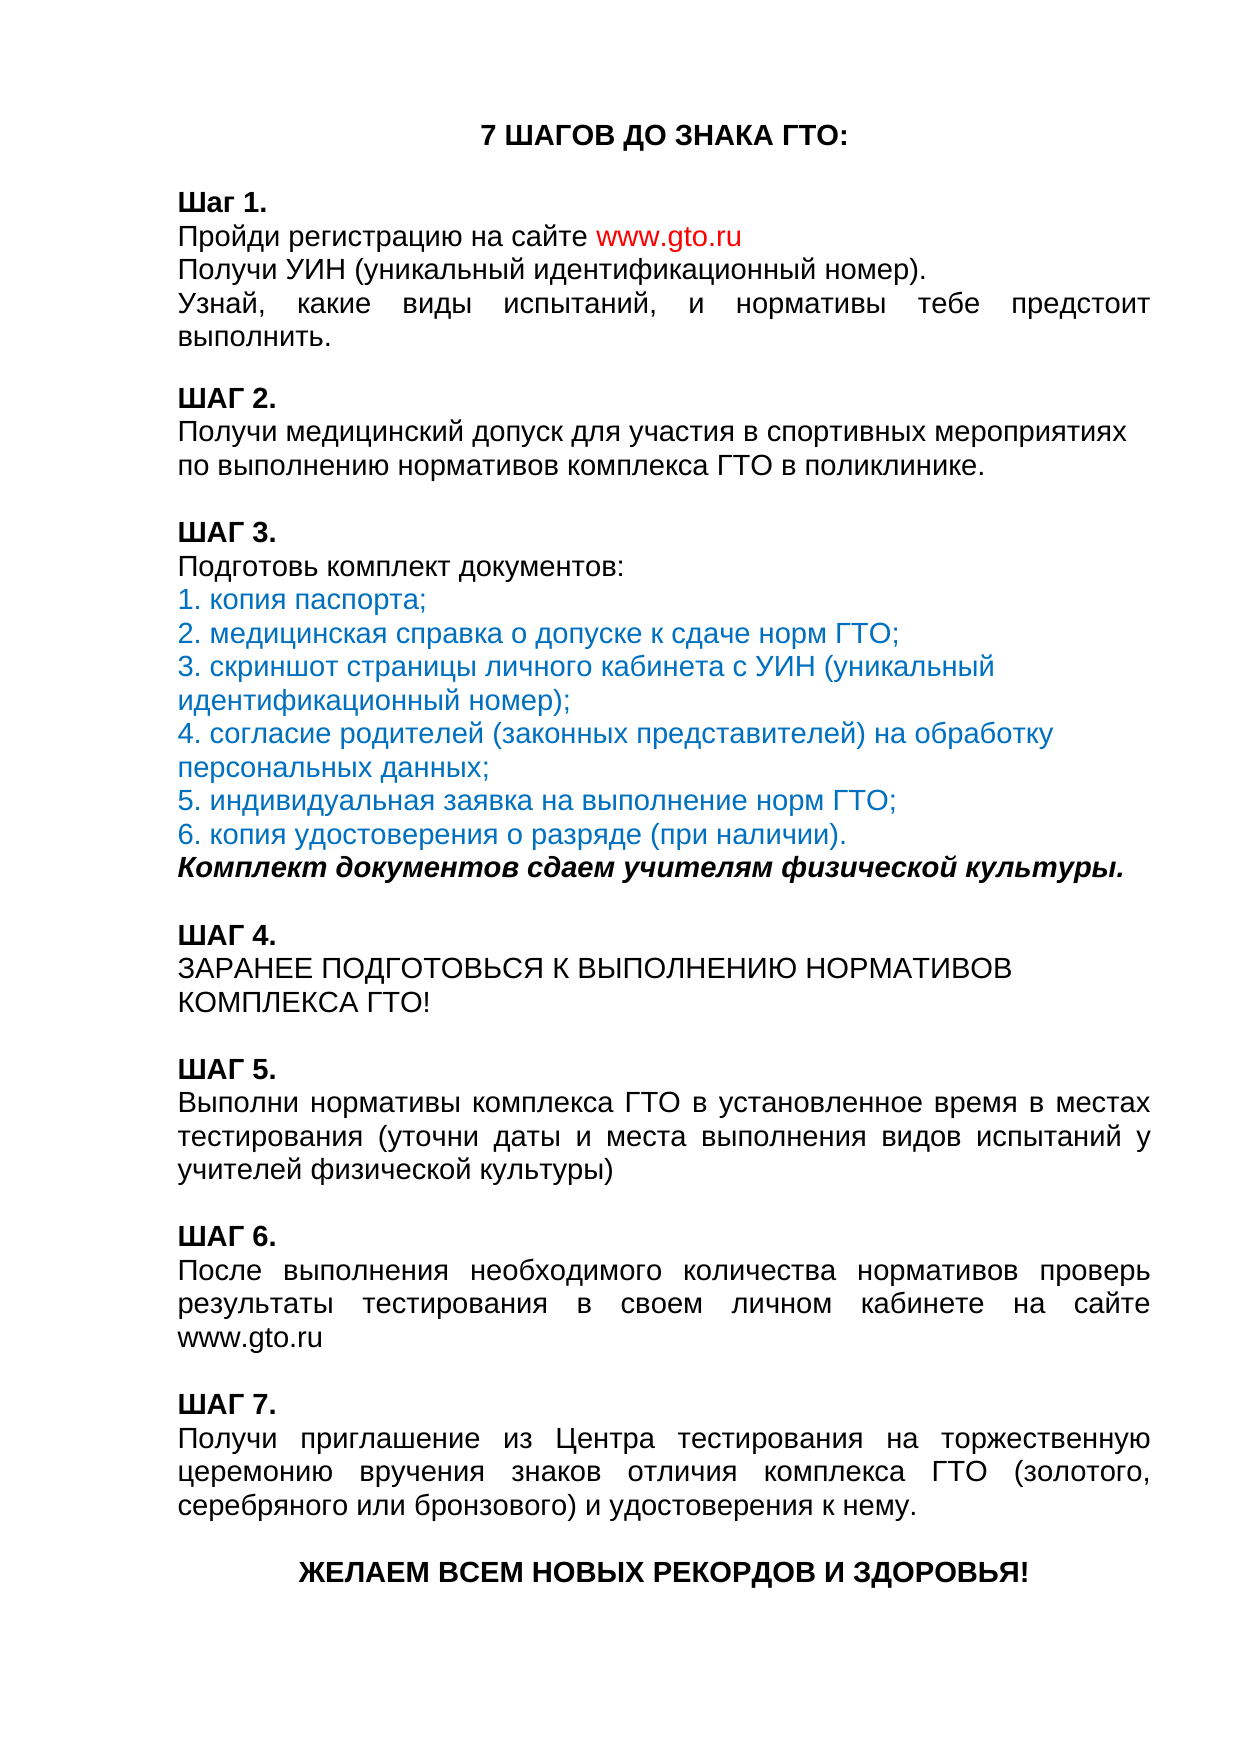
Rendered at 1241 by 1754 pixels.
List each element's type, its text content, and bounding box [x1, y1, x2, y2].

text Выполни нормативы комплекса ГТО в установленное время в местах тестирования (уточни даты и места выполнения видов испытаний у учителей физической культуры) [177, 1085, 1152, 1186]
text 5. индивидуальная заявка на выполнение норм ГТО; [177, 783, 1152, 817]
text 7 ШАГОВ ДО ЗНАКА ГТО: [177, 118, 1152, 152]
text ШАГ 2. [177, 381, 1152, 414]
text 1. копия паспорта; [177, 582, 1152, 616]
text ШАГ 3. [177, 515, 1152, 549]
text ШАГ 7. [177, 1354, 1152, 1421]
text Пройди регистрацию на сайте www.gto.ru [177, 219, 1152, 252]
text ЖЕЛАЕМ ВСЕМ НОВЫХ РЕКОРДОВ И ЗДОРОВЬЯ! [177, 1555, 1152, 1588]
text Комплект документов сдаем учителям физической культуры. [177, 851, 1152, 884]
text Получи приглашение из Центра тестирования на торжественную церемонию вручения знаков отличия комплекса ГТО (золотого, серебряного или бронзового) и удостоверения к нему. [177, 1421, 1152, 1521]
text 2. медицинская справка о допуске к сдаче норм ГТО; [177, 616, 1152, 649]
text Подготовь комплект документов: [177, 549, 1152, 582]
text Получи медицинский допуск для участия в спортивных мероприятиях по выполнению нормативов комплекса ГТО в поликлинике. [177, 414, 1152, 482]
text Получи УИН (уникальный идентификационный номер). [177, 252, 1152, 286]
text ЗАРАНЕЕ ПОДГОТОВЬСЯ К ВЫПОЛНЕНИЮ НОРМАТИВОВ КОМПЛЕКСА ГТО! [177, 951, 1152, 1018]
text Узнай, какие виды испытаний, и нормативы тебе предстоит выполнить. [177, 286, 1152, 353]
text ШАГ 6. [177, 1186, 1152, 1253]
text ШАГ 5. [177, 1018, 1152, 1085]
text После выполнения необходимого количества нормативов проверь результаты тестирования в своем личном кабинете на сайте www.gto.ru [177, 1253, 1152, 1354]
text Шаг 1. [177, 185, 1152, 219]
text 4. согласие родителей (законных представителей) на обработку персональных данных; [177, 716, 1152, 783]
text ШАГ 4. [177, 918, 1152, 951]
text 6. копия удостоверения о разряде (при наличии). [177, 817, 1152, 851]
text 3. скриншот страницы личного кабинета с УИН (уникальный идентификационный номер); [177, 649, 1152, 716]
